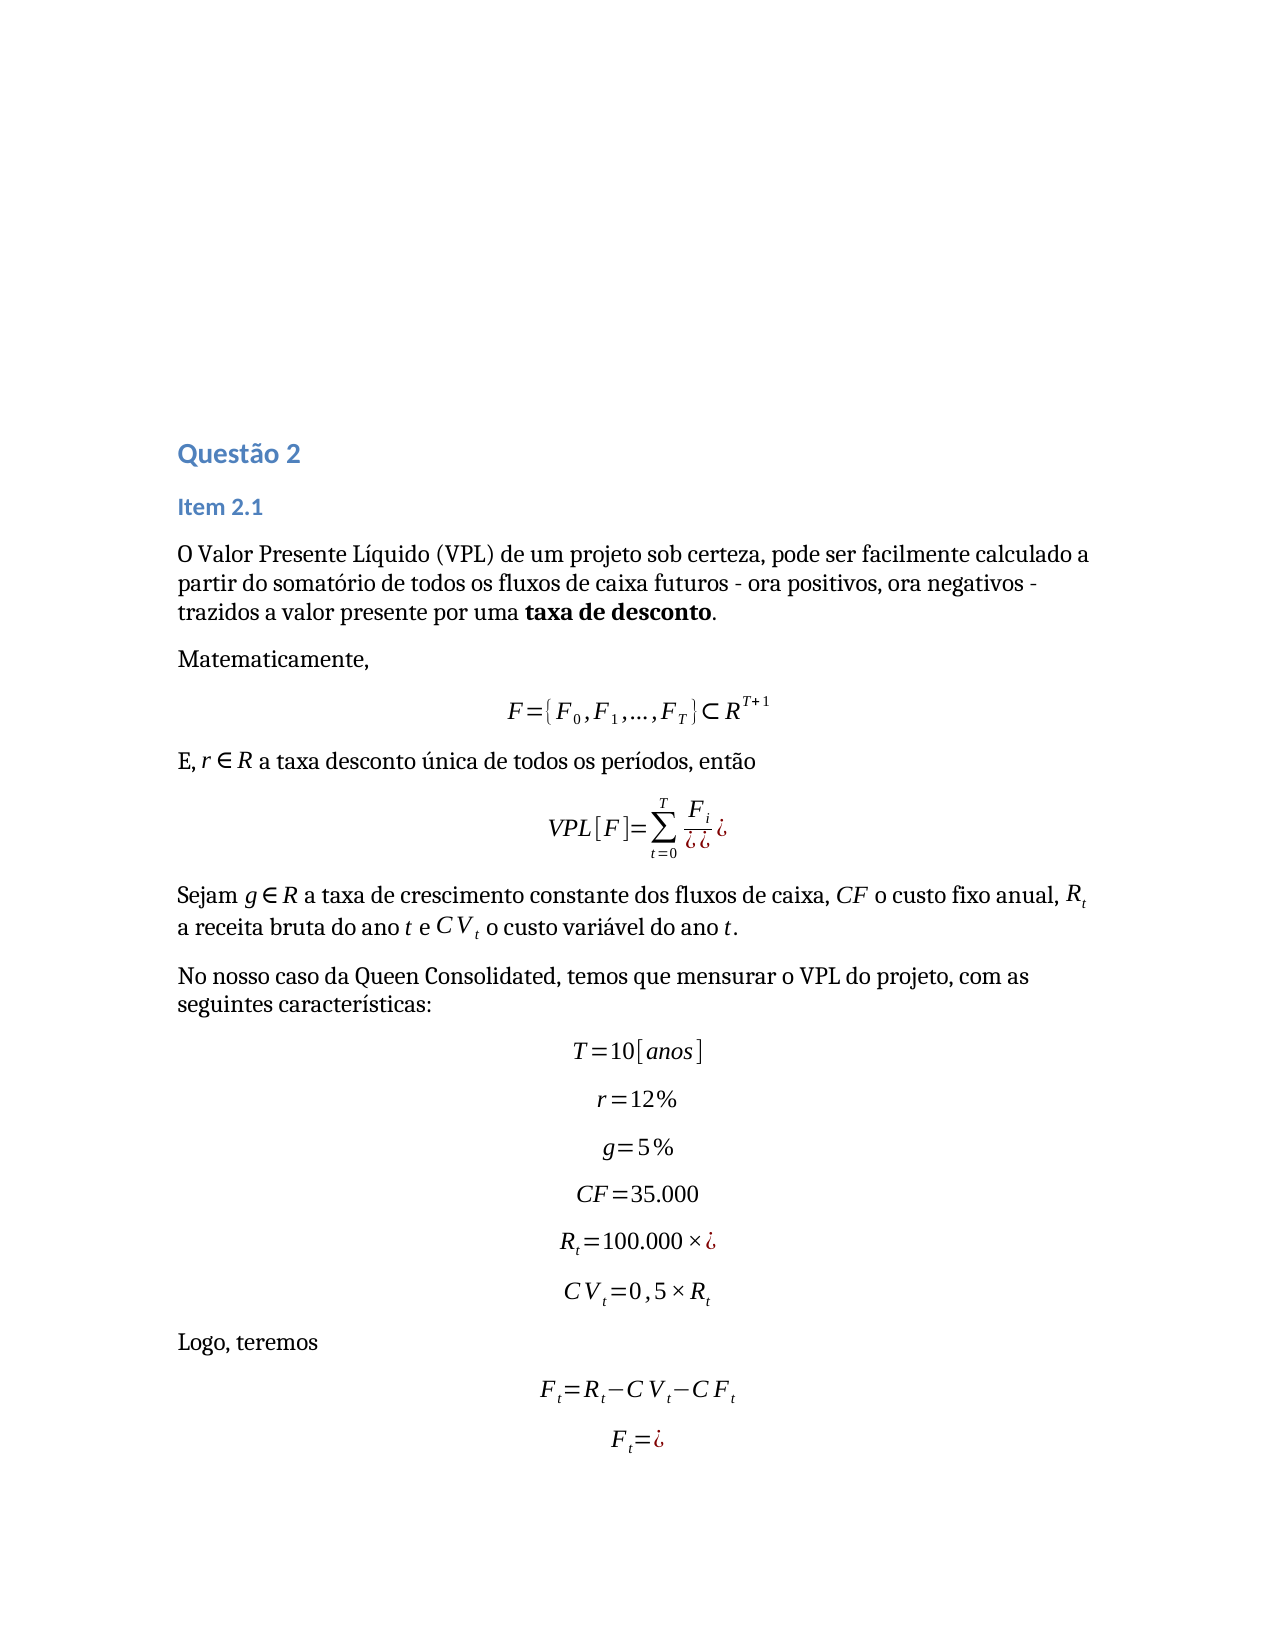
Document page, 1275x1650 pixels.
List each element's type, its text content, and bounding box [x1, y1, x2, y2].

text Matematicamente, [177, 645, 1098, 674]
text Logo, teremos [177, 1328, 1098, 1357]
text Sejam a taxa de crescimento constante dos fluxos de caixa, o custo fixo anual, a receita bruta do ano e o custo variável do ano . [177, 880, 1098, 943]
subtitle Item 2.1 [177, 491, 1098, 522]
text O Valor Presente Líquido (VPL) de um projeto sob certeza, pode ser facilmente calculado a partir do somatório de todos os fluxos de caixa futuros - ora positivos, ora negativos - trazidos a valor presente por uma taxa de desconto. [177, 540, 1098, 627]
text E, a taxa desconto única de todos os períodos, então [177, 747, 1098, 775]
text No nosso caso da Queen Consolidated, temos que mensurar o VPL do projeto, com as seguintes características: [177, 962, 1098, 1019]
subtitle Questão 2 [177, 435, 1098, 470]
